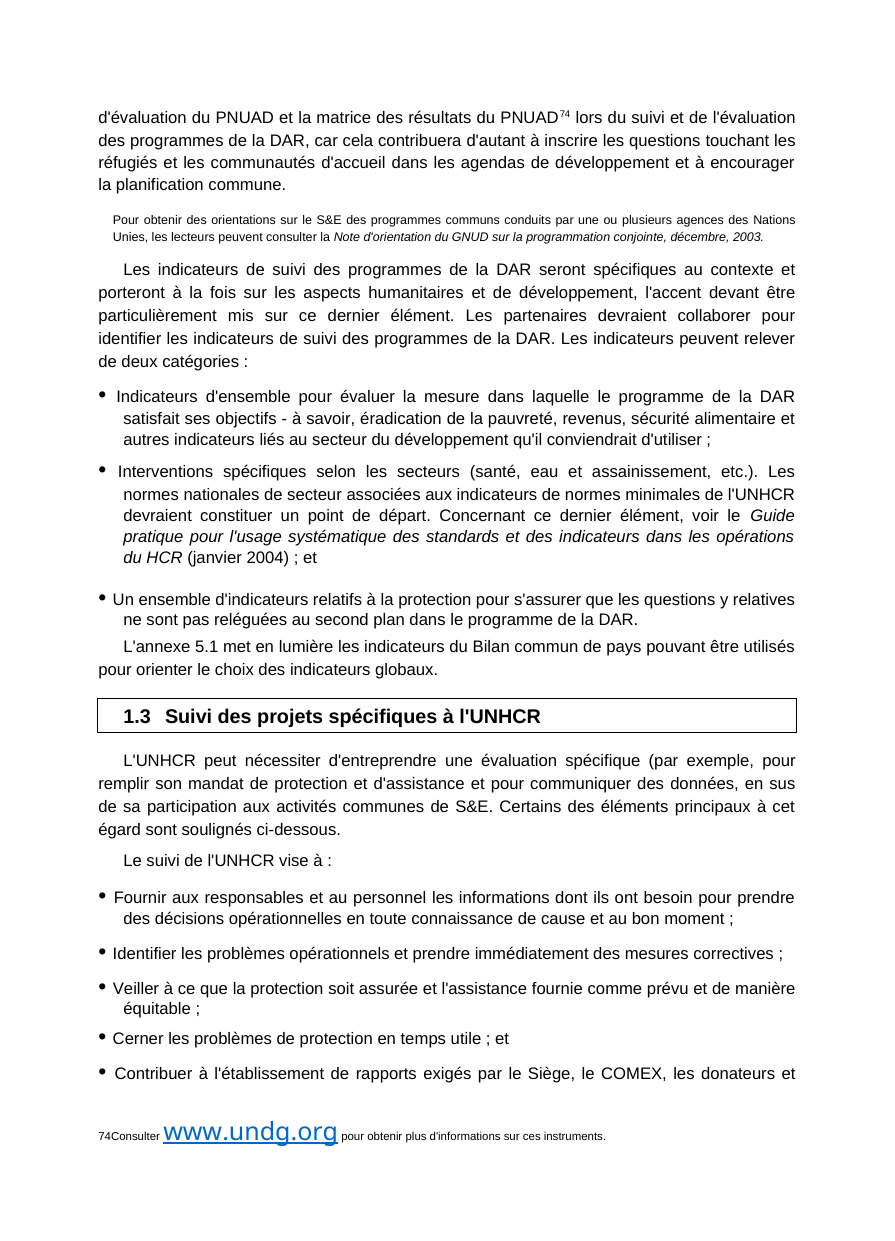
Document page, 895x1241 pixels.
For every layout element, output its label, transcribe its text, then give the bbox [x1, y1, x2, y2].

text • Identifier les problèmes opérationnels et prendre immédiatement des mesures correctives ; [98, 938, 796, 964]
text Pour obtenir des orientations sur le S&E des programmes communs conduits par une ou plusieurs agences des Nations Unies, les lecteurs peuvent consulter la Note d'orientation du GNUD sur la programmation conjointe, décembre, 2003. [113, 213, 796, 244]
text L'UNHCR peut nécessiter d'entreprendre une évaluation spécifique (par exemple, pour remplir son mandat de protection et d'assistance et pour communiquer des données, en sus de sa participation aux activités communes de S&E. Certains des éléments principaux à cet égard sont soulignés ci-dessous. [98, 751, 796, 838]
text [98, 108, 796, 194]
text • Fournir aux responsables et au personnel les informations dont ils ont besoin pour prendre des décisions opérationnelles en toute connaissance de cause et au bon moment ; [98, 882, 796, 928]
text • Interventions spécifiques selon les secteurs (santé, eau et assainissement, etc.). Les normes nationales de secteur associées aux indicateurs de normes minimales de l'UNHCR devraient constituer un point de départ. Concernant ce dernier élément, voir le Guide pratique pour l'usage systématique des standards et des indicateurs dans les opérations du HCR (janvier 2004) ; et [98, 456, 796, 567]
text • Veiller à ce que la protection soit assurée et l'assistance fournie comme prévu et de manière équitable ; [98, 973, 796, 1018]
text • Un ensemble d'indicateurs relatifs à la protection pour s'assurer que les questions y relatives ne sont pas reléguées au second plan dans le programme de la DAR. [98, 583, 796, 629]
text Le suivi de l'UNHCR vise à : [98, 850, 796, 869]
text L'annexe 5.1 met en lumière les indicateurs du Bilan commun de pays pouvant être utilisés pour orienter le choix des indicateurs globaux. [98, 637, 796, 679]
text • Indicateurs d'ensemble pour évaluer la mesure dans laquelle le programme de la DAR satisfait ses objectifs - à savoir, éradication de la pauvreté, revenus, sécurité alimentaire et autres indicateurs liés au secteur du développement qu'il conviendrait d'utiliser ; [98, 381, 796, 448]
list Suivi des projets spécifiques à l'UNHCR [98, 699, 796, 732]
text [98, 1058, 796, 1084]
text Les indicateurs de suivi des programmes de la DAR seront spécifiques au contexte et porteront à la fois sur les aspects humanitaires et de développement, l'accent devant être particulièrement mis sur ce dernier élément. Les partenaires devraient collaborer pour identifier les indicateurs de suivi des programmes de la DAR. Les indicateurs peuvent relever de deux catégories : [98, 260, 796, 371]
text • Cerner les problèmes de protection en temps utile ; et [98, 1026, 796, 1049]
